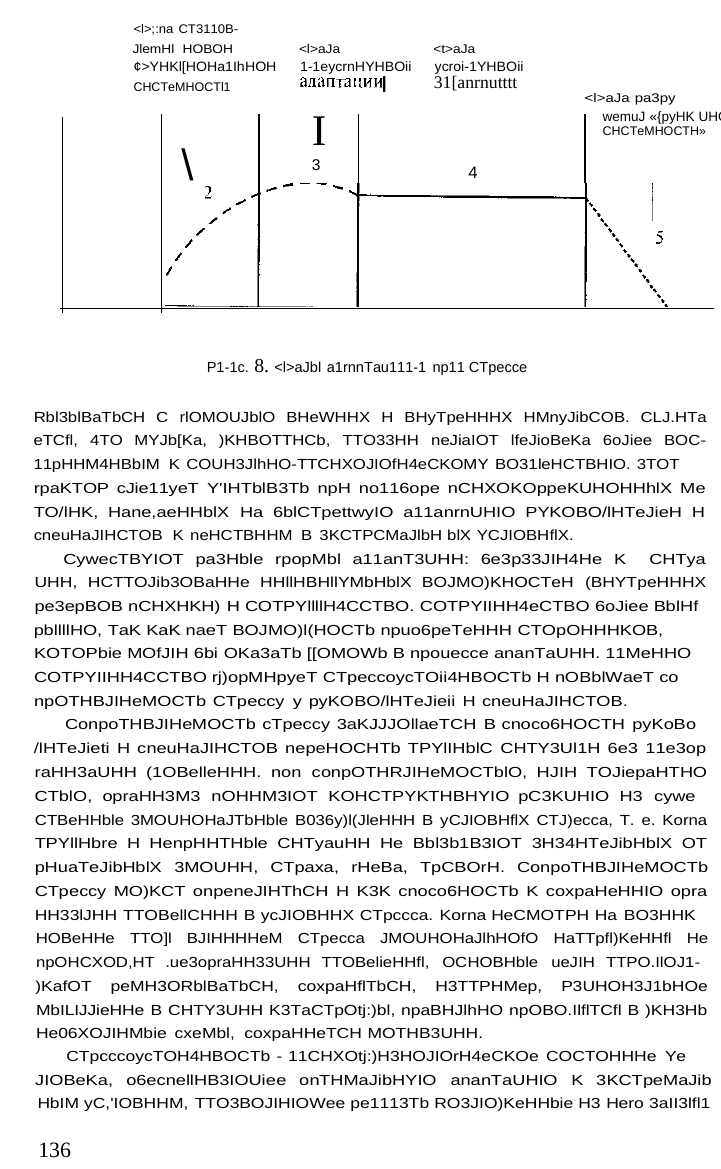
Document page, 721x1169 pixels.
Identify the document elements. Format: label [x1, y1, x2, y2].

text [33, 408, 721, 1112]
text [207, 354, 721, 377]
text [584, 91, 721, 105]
picture [300, 76, 386, 92]
picture [165, 183, 668, 307]
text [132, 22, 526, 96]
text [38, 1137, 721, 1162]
